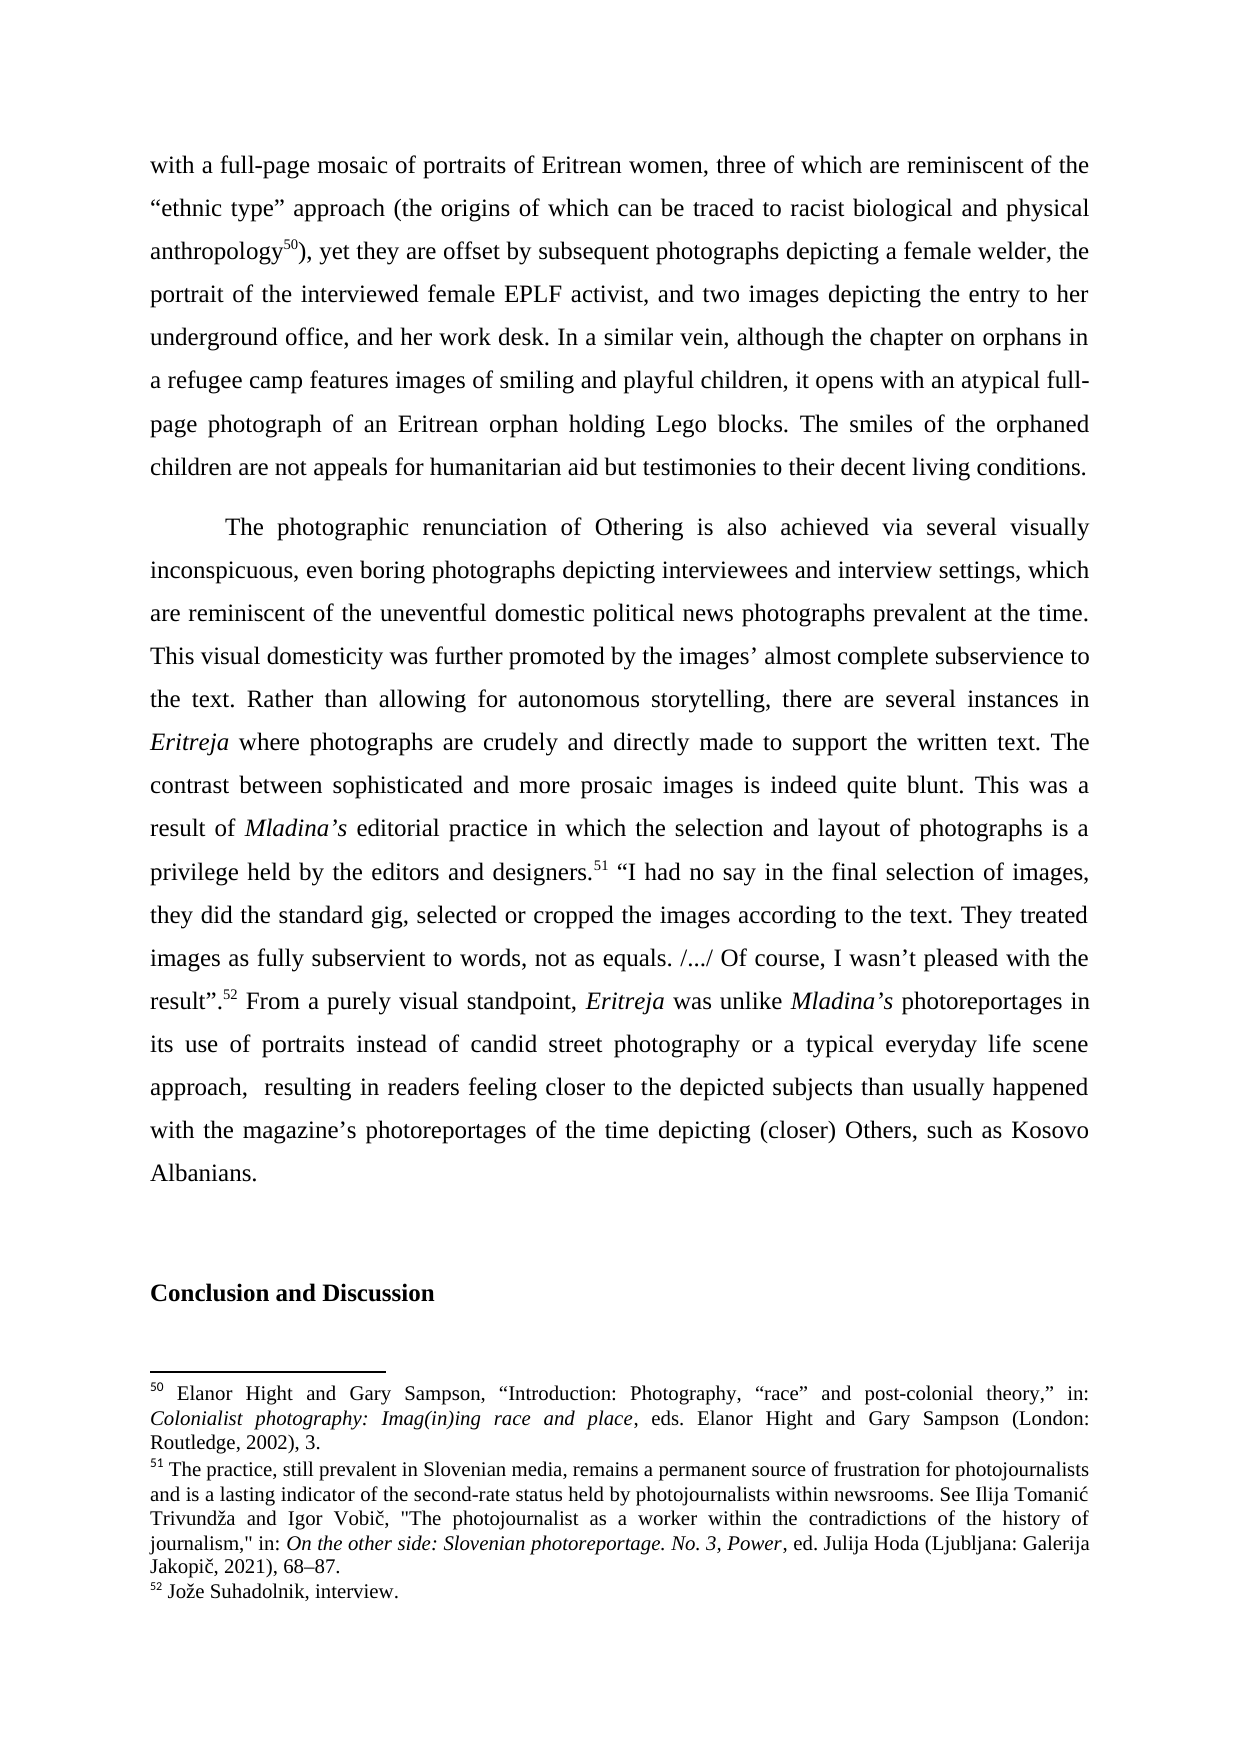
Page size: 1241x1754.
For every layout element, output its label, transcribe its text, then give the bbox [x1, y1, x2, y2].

text The photographic renunciation of Othering is also achieved via several visually inconspicuous, even boring photographs depicting interviewees and interview settings, which are reminiscent of the uneventful domestic political news photographs prevalent at the time. This visual domesticity was further promoted by the images’ almost complete subservience to the text. Rather than allowing for autonomous storytelling, there are several instances in Eritreja where photographs are crudely and directly made to support the written text. The contrast between sophisticated and more prosaic images is indeed quite blunt. This was a result of Mladina’s editorial practice in which the selection and layout of photographs is a privilege held by the editors and designers. “I had no say in the final selection of images, they did the standard gig, selected or cropped the images according to the text. They treated images as fully subservient to words, not as equals. /.../ Of course, I wasn’t pleased with the result”. From a purely visual standpoint, Eritreja was unlike Mladina’s photoreportages in its use of portraits instead of candid street photography or a typical everyday life scene approach, resulting in readers feeling closer to the depicted subjects than usually happened with the magazine’s photoreportages of the time depicting (closer) Others, such as Kosovo Albanians. [150, 512, 1090, 1187]
text Conclusion and Discussion [150, 1278, 1090, 1307]
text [150, 150, 1090, 481]
